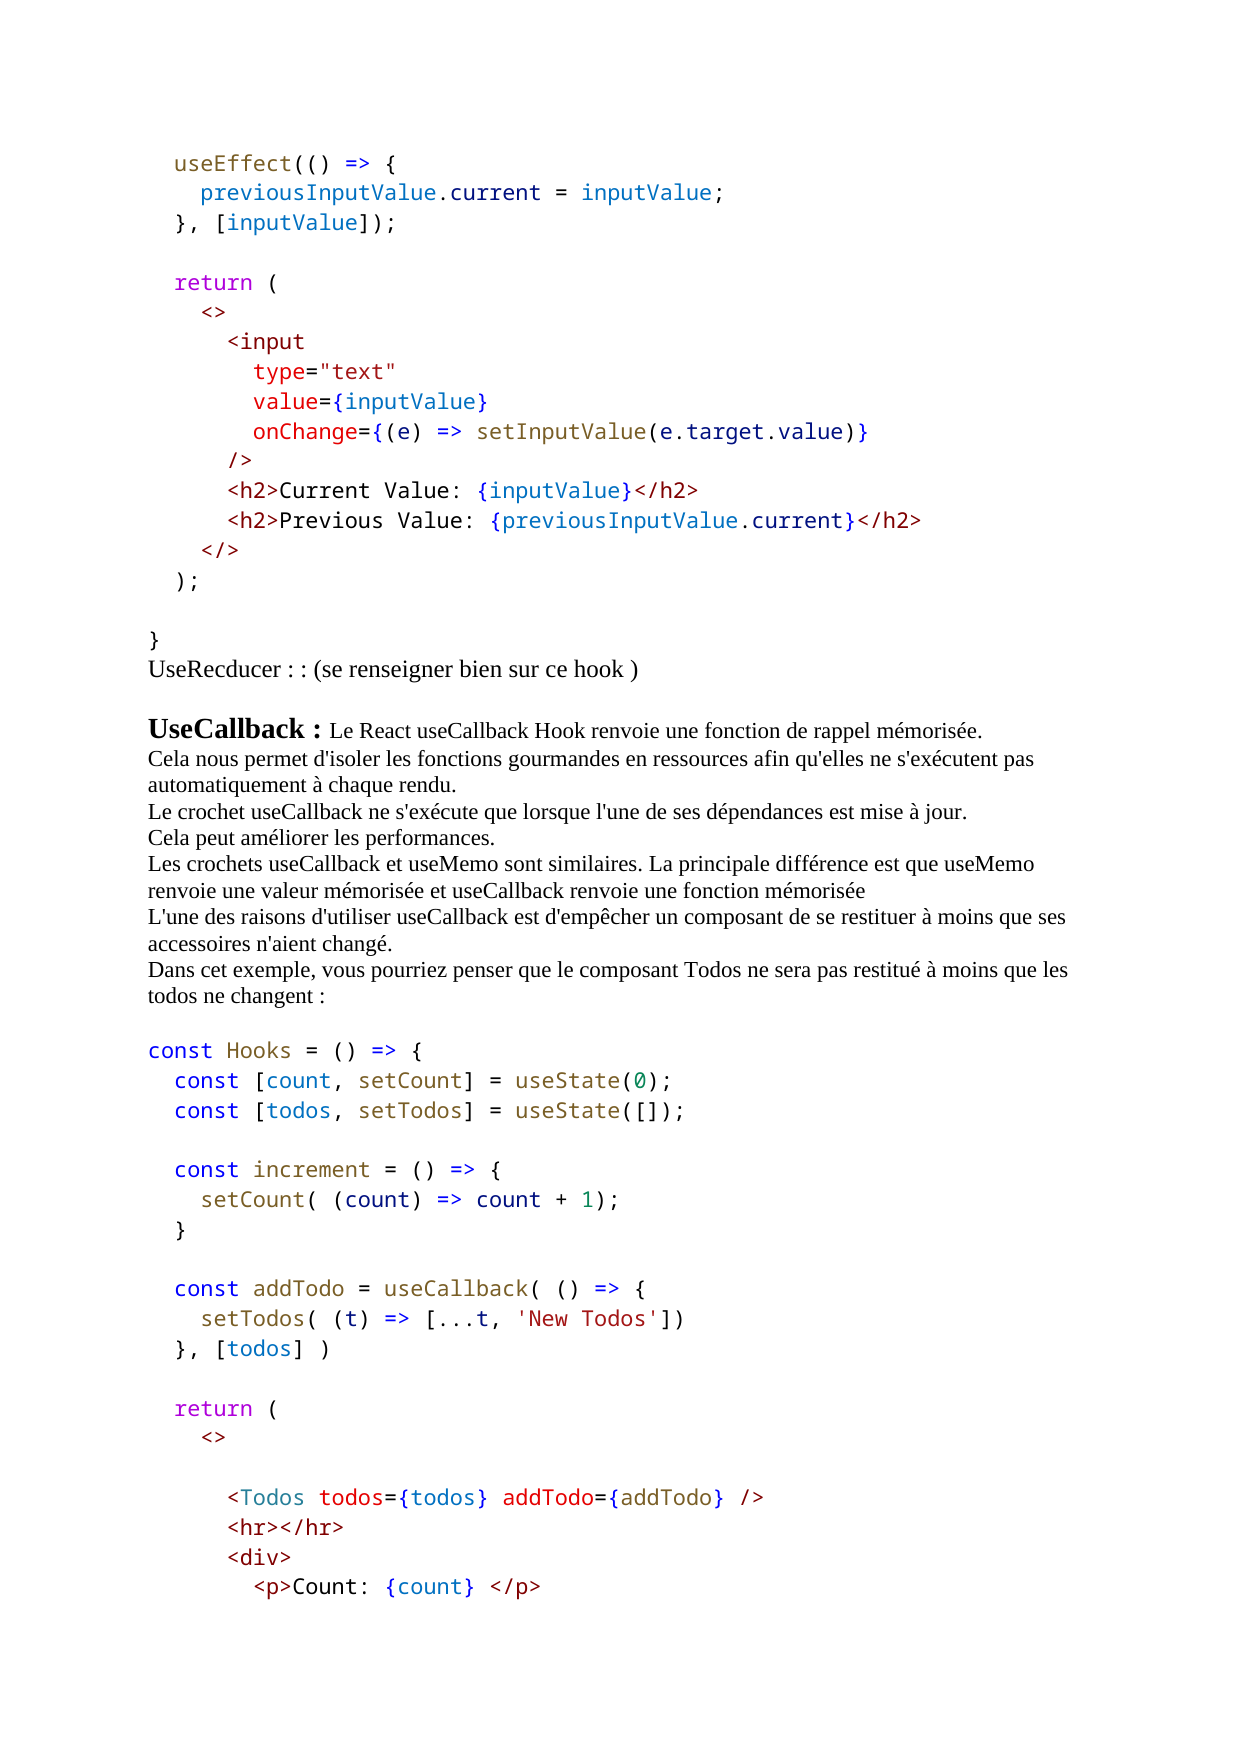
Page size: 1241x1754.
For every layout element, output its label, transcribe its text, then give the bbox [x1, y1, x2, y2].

text setCount( (count) => count + 1); [148, 1184, 1093, 1214]
text <input [148, 326, 1093, 356]
text <hr></hr> [148, 1512, 1093, 1541]
text } [148, 624, 1093, 654]
text <h2>Current Value: {inputValue}</h2> [148, 475, 1093, 505]
text } [148, 1214, 1093, 1243]
text <Todos todos={todos} addTodo={addTodo} /> [148, 1482, 1093, 1512]
text <div> [148, 1541, 1093, 1571]
text /> [148, 446, 1093, 475]
text Cela nous permet d'isoler les fonctions gourmandes en ressources afin qu'elles ne s'exécutent pas automatiquement à chaque rendu. [148, 745, 1093, 798]
text value={inputValue} [148, 386, 1093, 416]
text </> [148, 535, 1093, 565]
text UseCallback : Le React useCallback Hook renvoie une fonction de rappel mémorisée. [148, 712, 1093, 745]
text <> [148, 297, 1093, 326]
text const increment = () => { [148, 1154, 1093, 1184]
text return ( [148, 1392, 1093, 1422]
text L'une des raisons d'utiliser useCallback est d'empêcher un composant de se restituer à moins que ses accessoires n'aient changé. [148, 903, 1093, 956]
text }, [inputValue]); [148, 207, 1093, 237]
text return ( [148, 267, 1093, 297]
text Le crochet useCallback ne s'exécute que lorsque l'une de ses dépendances est mise à jour. [148, 798, 1093, 824]
text useEffect(() => { [148, 148, 1093, 177]
text setTodos( (t) => [...t, 'New Todos']) [148, 1303, 1093, 1333]
text Dans cet exemple, vous pourriez penser que le composant Todos ne sera pas restitué à moins que les todos ne changent : [148, 956, 1093, 1009]
text }, [todos] ) [148, 1333, 1093, 1363]
text const [todos, setTodos] = useState([]); [148, 1094, 1093, 1124]
text <p>Count: {count} </p> [148, 1571, 1093, 1601]
text type="text" [148, 356, 1093, 386]
text const [count, setCount] = useState(0); [148, 1065, 1093, 1094]
text const Hooks = () => { [148, 1035, 1093, 1065]
text <h2>Previous Value: {previousInputValue.current}</h2> [148, 505, 1093, 535]
text Cela peut améliorer les performances. [148, 824, 1093, 851]
text Les crochets useCallback et useMemo sont similaires. La principale différence est que useMemo renvoie une valeur mémorisée et useCallback renvoie une fonction mémorisée [148, 851, 1093, 903]
text const addTodo = useCallback( () => { [148, 1273, 1093, 1303]
text previousInputValue.current = inputValue; [148, 177, 1093, 207]
text onChange={(e) => setInputValue(e.target.value)} [148, 416, 1093, 446]
text ); [148, 565, 1093, 594]
text <> [148, 1422, 1093, 1452]
text UseRecducer : : (se renseigner bien sur ce hook ) [148, 654, 1093, 683]
